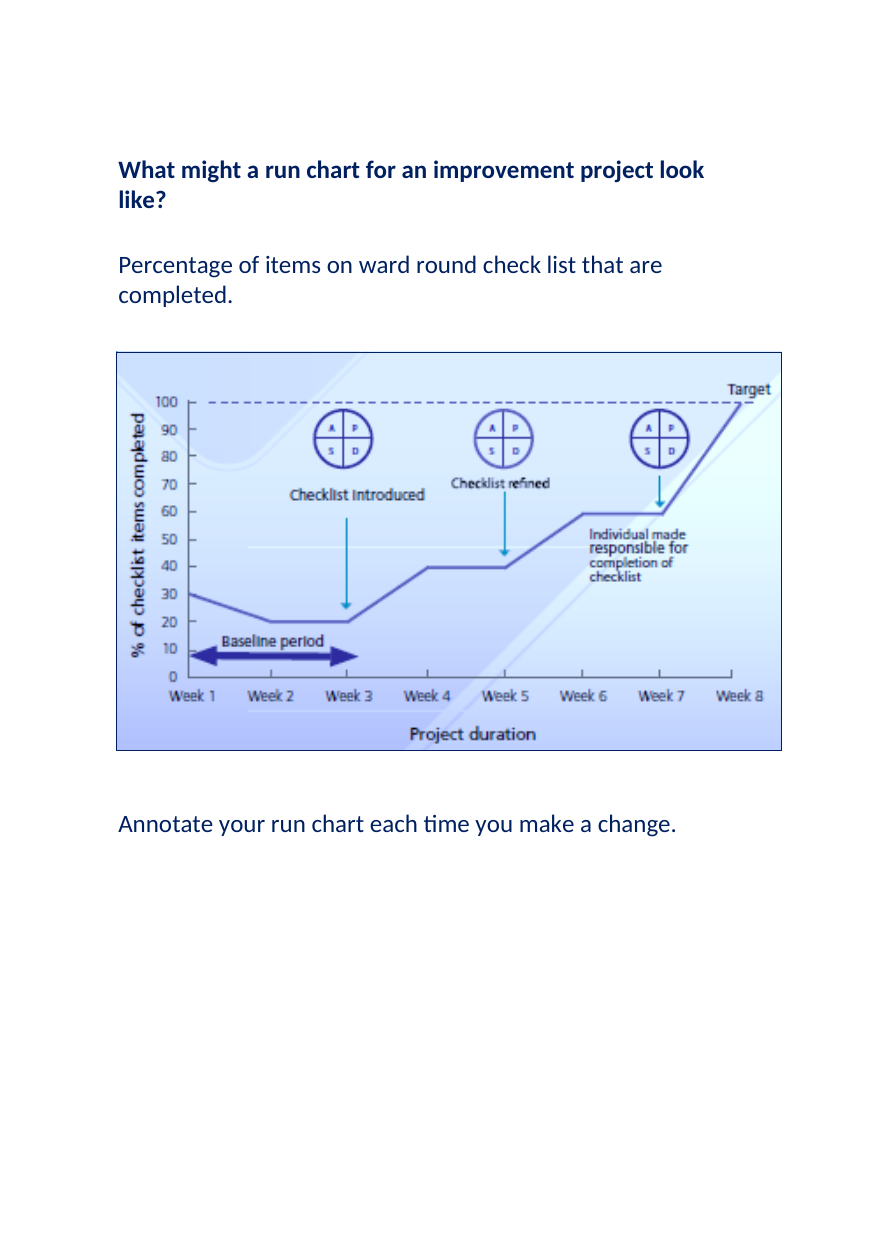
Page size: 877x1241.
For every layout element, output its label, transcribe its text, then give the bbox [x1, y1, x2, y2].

text What might a run chart for an improvement project look like? [118, 154, 759, 215]
text Annotate your run chart each time you make a change. [118, 809, 759, 839]
picture [117, 353, 781, 750]
text Percentage of items on ward round check list that are completed. [118, 249, 759, 310]
